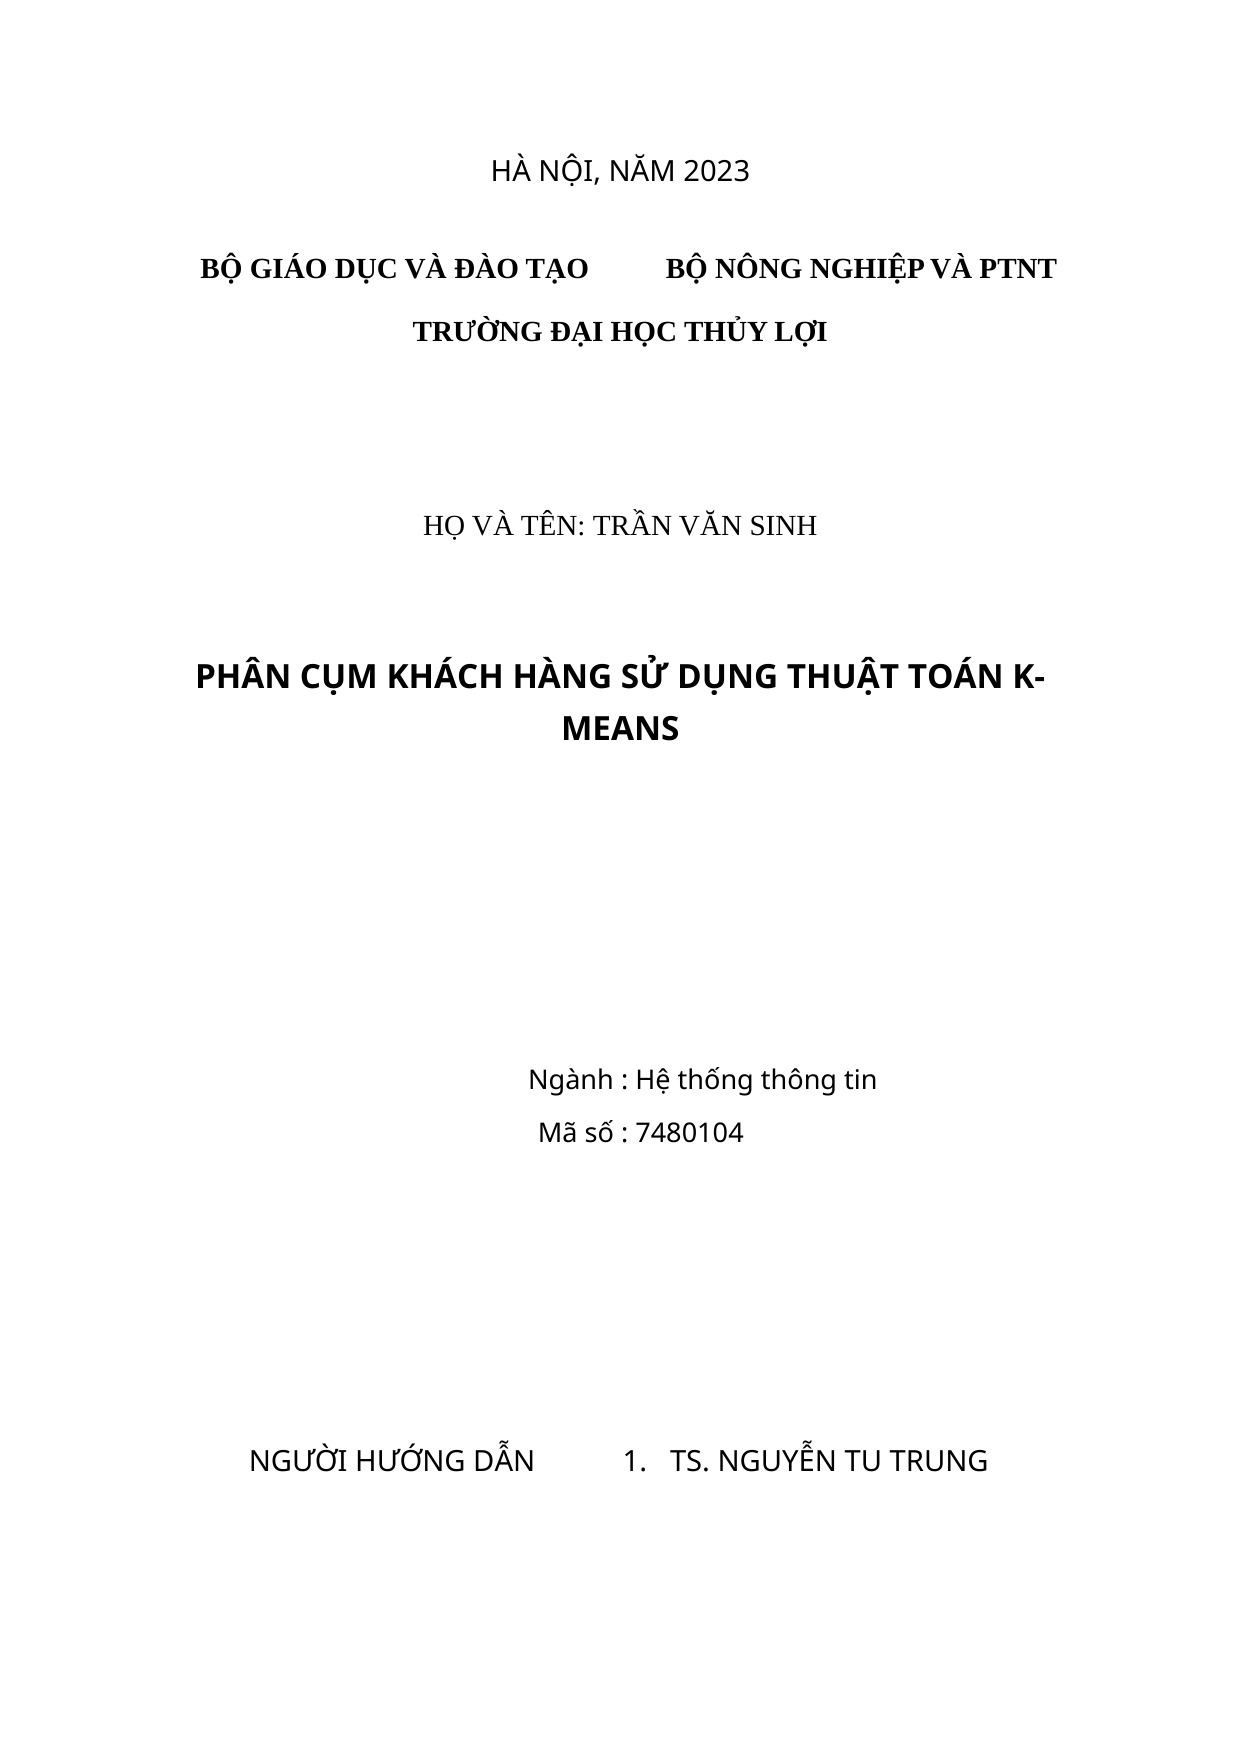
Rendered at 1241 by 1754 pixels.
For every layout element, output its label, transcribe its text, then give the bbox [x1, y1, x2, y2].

text HỌ VÀ TÊN: TRẦN VĂN SINH [150, 508, 1090, 542]
table_cell Mã số : [161, 1101, 628, 1154]
table_header NGƯỜI HƯỚNG DẪN [161, 1428, 622, 1493]
table_header BỘ NÔNG NGHIỆP VÀ PTNT [628, 226, 1095, 289]
text PHÂN CỤM KHÁCH HÀNG SỬ DỤNG THUẬT TOÁN K-MEANS [150, 652, 1090, 750]
text TRƯỜNG ĐẠI HỌC THỦY LỢI [150, 314, 1090, 348]
table_header Hệ thống thông tin [628, 1048, 1095, 1101]
table_cell 7480104 [628, 1101, 1095, 1154]
table_header bỘ GIÁO DỤC VÀ ĐÀO TẠO [161, 226, 628, 289]
table_header Ngành : [161, 1048, 628, 1101]
table_header 1. TS. NGUYỄN TU TRUNG [623, 1428, 1095, 1493]
text HÀ NỘI, NĂM 2023 [150, 150, 1090, 190]
